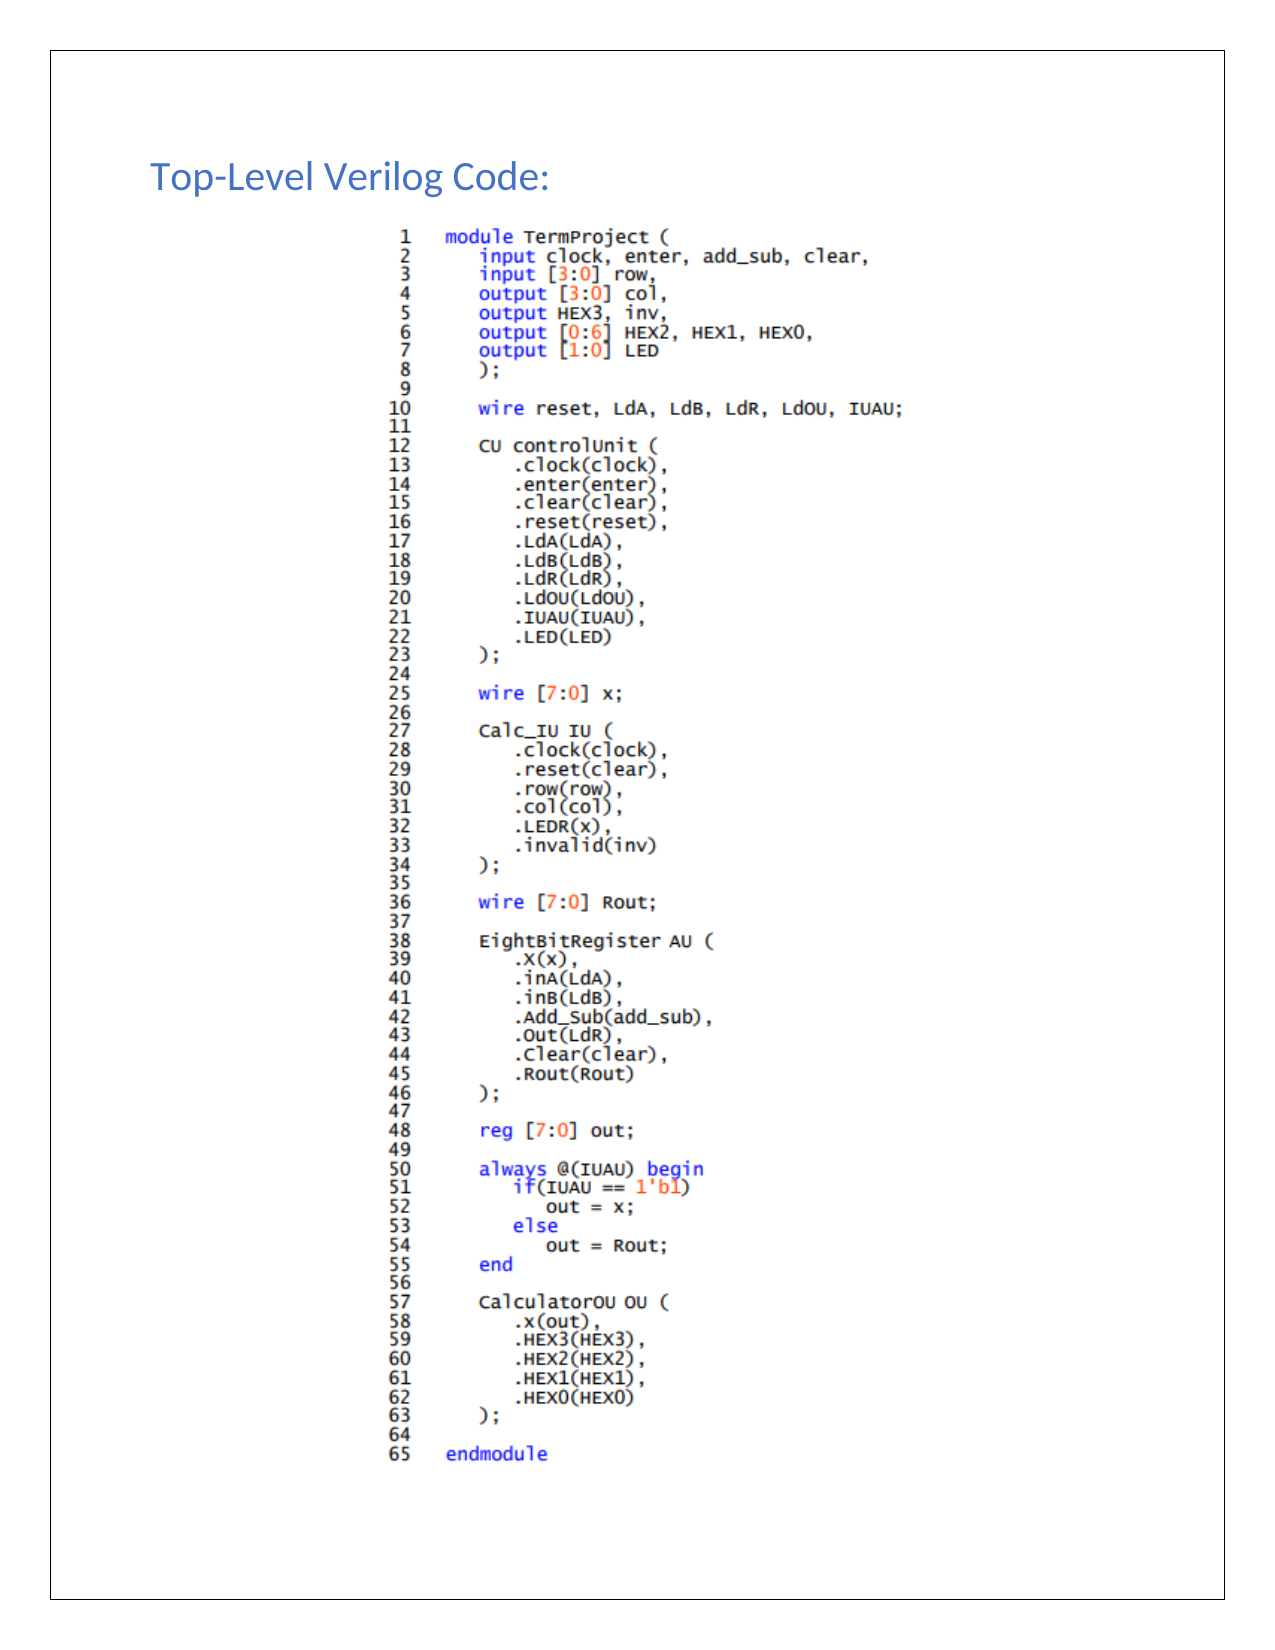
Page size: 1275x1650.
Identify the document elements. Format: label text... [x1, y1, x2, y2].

picture [364, 221, 911, 1483]
text Top-Level Verilog Code: [150, 150, 1125, 201]
